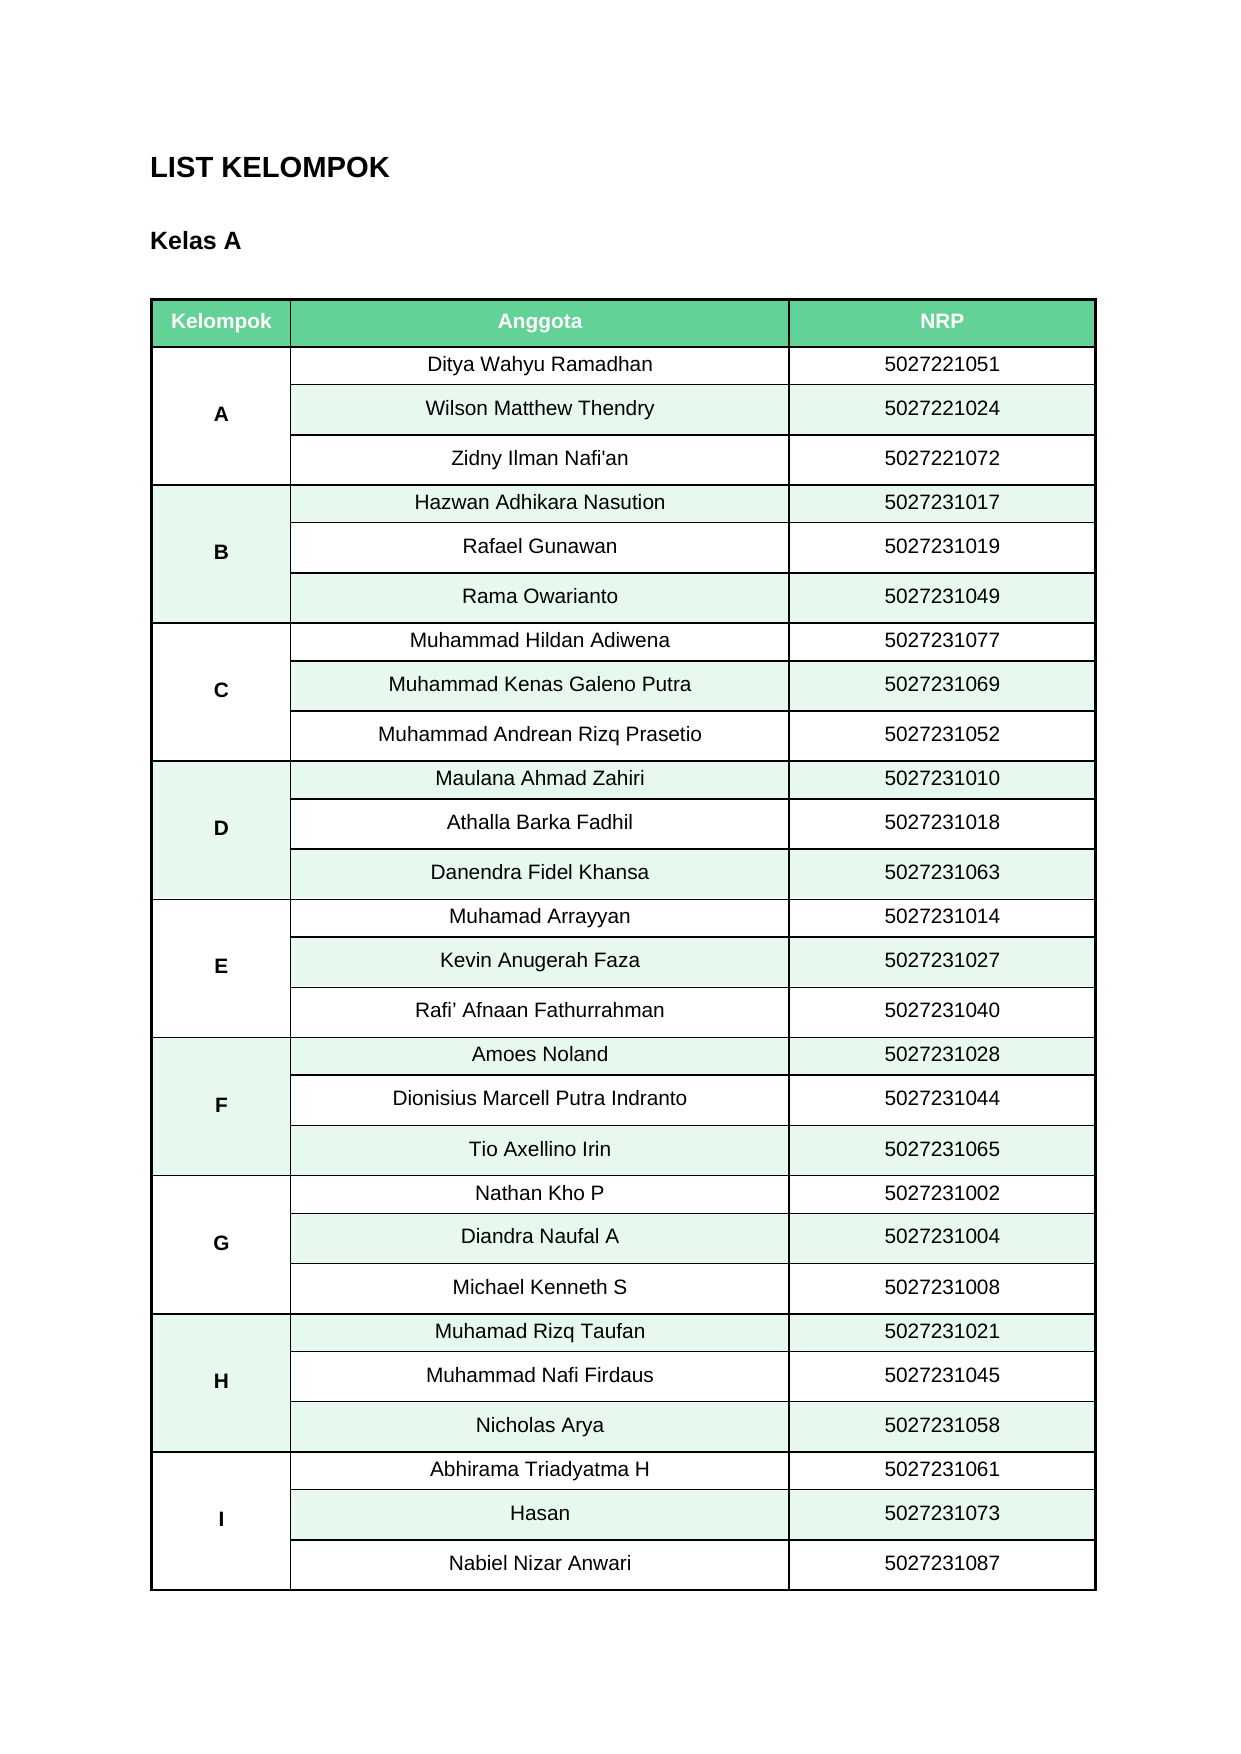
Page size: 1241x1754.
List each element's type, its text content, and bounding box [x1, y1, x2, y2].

table_cell 5027231069 [790, 662, 1094, 710]
table_cell 5027231018 [790, 800, 1094, 848]
table_cell Nathan Kho P [291, 1176, 788, 1212]
table_cell Muhamad Rizq Taufan [291, 1315, 788, 1351]
table_cell Hazwan Adhikara Nasution [291, 486, 788, 522]
table_cell Wilson Matthew Thendry [291, 385, 788, 434]
table_cell Muhammad Kenas Galeno Putra [291, 662, 788, 710]
table_cell 5027231049 [790, 574, 1094, 622]
table_cell 5027231027 [790, 938, 1094, 986]
table_cell 5027231019 [790, 523, 1094, 572]
table_cell Kevin Anugerah Faza [291, 938, 788, 986]
table_cell Tio Axellino Irin [291, 1126, 788, 1175]
table_cell Amoes Noland [291, 1038, 788, 1074]
table_cell Rafael Gunawan [291, 523, 788, 572]
table_cell Rama Owarianto [291, 574, 788, 622]
table_cell 5027231058 [790, 1402, 1094, 1451]
table_cell E [153, 900, 290, 1037]
table_cell Michael Kenneth S [291, 1264, 788, 1313]
table_cell 5027231010 [790, 762, 1094, 798]
table_cell 5027231004 [790, 1214, 1094, 1263]
table_cell G [153, 1176, 290, 1313]
table_cell Dionisius Marcell Putra Indranto [291, 1076, 788, 1124]
table_cell Hasan [291, 1490, 788, 1539]
table_cell 5027231063 [790, 850, 1094, 898]
table_cell I [153, 1453, 290, 1589]
table_cell Rafi’ Afnaan Fathurrahman [291, 988, 788, 1037]
table_cell Abhirama Triadyatma H [291, 1453, 788, 1489]
table_cell 5027231044 [790, 1076, 1094, 1124]
subtitle Kelas A [150, 226, 1090, 255]
table_cell Muhammad Hildan Adiwena [291, 624, 788, 660]
table_cell 5027231017 [790, 486, 1094, 522]
table_cell 5027231061 [790, 1453, 1094, 1489]
table_cell 5027231052 [790, 712, 1094, 760]
table_cell 5027221024 [790, 385, 1094, 434]
table_cell B [153, 486, 290, 622]
table_cell Muhamad Arrayyan [291, 900, 788, 936]
table_cell 5027231040 [790, 988, 1094, 1037]
table_cell 5027231021 [790, 1315, 1094, 1351]
table_cell Muhammad Nafi Firdaus [291, 1352, 788, 1401]
table_cell 5027231077 [790, 624, 1094, 660]
table_cell D [153, 762, 290, 898]
table_cell H [153, 1315, 290, 1451]
table_cell Ditya Wahyu Ramadhan [291, 348, 788, 384]
table_header NRP [790, 301, 1094, 346]
table_cell Zidny Ilman Nafi'an [291, 436, 788, 484]
table_header Anggota [291, 301, 788, 346]
table_cell 5027221072 [790, 436, 1094, 484]
table_cell 5027231028 [790, 1038, 1094, 1074]
table_header Kelompok [153, 301, 290, 346]
table_cell Diandra Naufal A [291, 1214, 788, 1263]
table_cell 5027231014 [790, 900, 1094, 936]
table_cell 5027231008 [790, 1264, 1094, 1313]
subtitle LIST KELOMPOK [150, 150, 1090, 183]
table_cell Danendra Fidel Khansa [291, 850, 788, 898]
table_cell 5027231073 [790, 1490, 1094, 1539]
table_cell A [153, 348, 290, 484]
table_cell F [153, 1038, 290, 1175]
table_cell Nicholas Arya [291, 1402, 788, 1451]
table_cell Nabiel Nizar Anwari [291, 1541, 788, 1589]
table_cell Muhammad Andrean Rizq Prasetio [291, 712, 788, 760]
table_cell 5027221051 [790, 348, 1094, 384]
table_cell Athalla Barka Fadhil [291, 800, 788, 848]
table_cell 5027231002 [790, 1176, 1094, 1212]
table_cell Maulana Ahmad Zahiri [291, 762, 788, 798]
table_cell C [153, 624, 290, 760]
table_cell 5027231087 [790, 1541, 1094, 1589]
table_cell 5027231065 [790, 1126, 1094, 1175]
table_cell 5027231045 [790, 1352, 1094, 1401]
